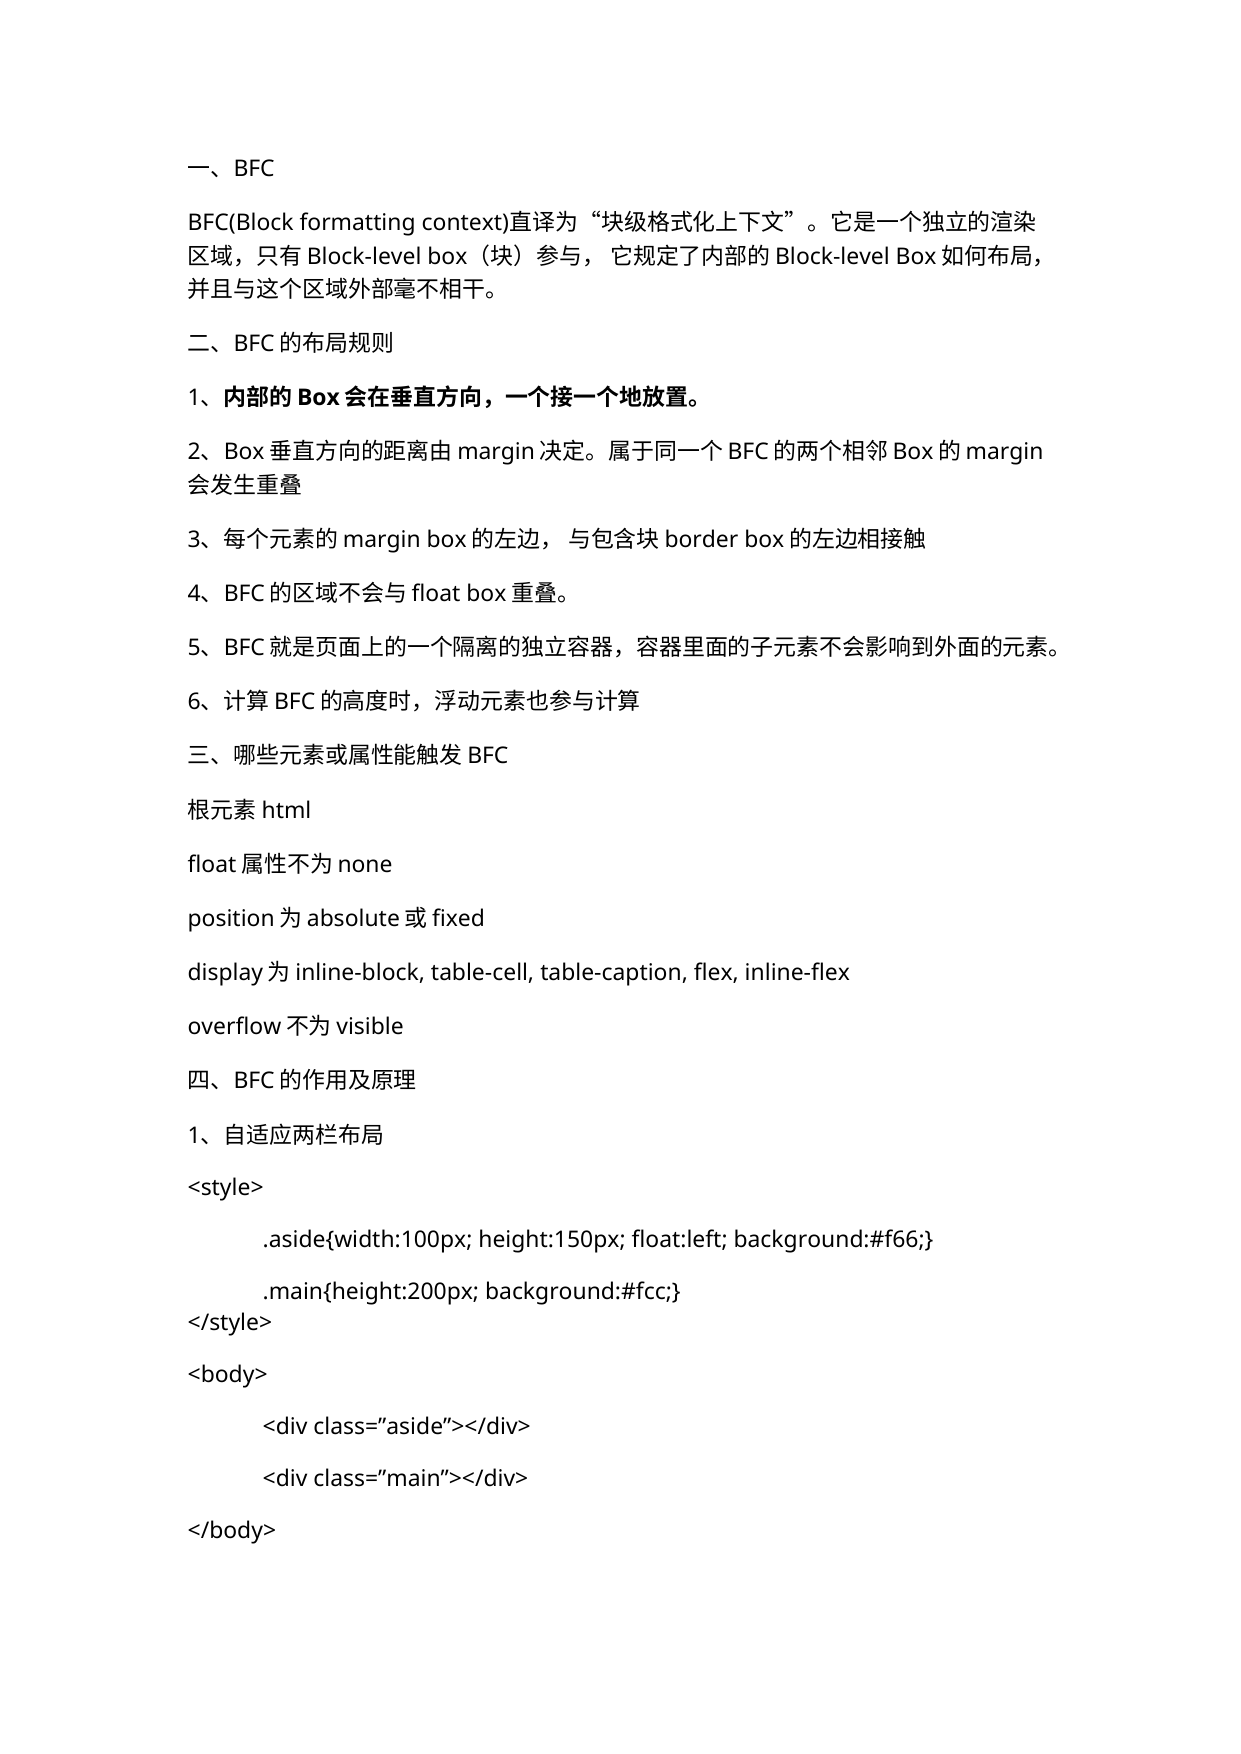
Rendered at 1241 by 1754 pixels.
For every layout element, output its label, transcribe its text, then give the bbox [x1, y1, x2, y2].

text .aside{width:100px; height:150px; float:left; background:#f66;} [187, 1223, 1053, 1254]
text 4、BFC的区域不会与float box重叠。 [187, 575, 1053, 608]
text float属性不为none [187, 846, 1053, 879]
text <style> [187, 1171, 1053, 1202]
text 三、哪些元素或属性能触发BFC [187, 737, 1053, 771]
text </body> [187, 1514, 1053, 1546]
text overflow不为visible [187, 1008, 1053, 1041]
text <div class=”main”></div> [187, 1462, 1053, 1493]
text 二、BFC的布局规则 [187, 325, 1053, 358]
text 5、BFC就是页面上的一个隔离的独立容器，容器里面的子元素不会影响到外面的元素。 [187, 629, 1053, 662]
text BFC(Block formatting context)直译为“块级格式化上下文”。它是一个独立的渲染区域，只有Block-level box（块）参与， 它规定了内部的Block-level Box如何布局，并且与这个区域外部毫不相干。 [187, 204, 1053, 304]
text 一、BFC [187, 150, 1053, 183]
text 四、BFC的作用及原理 [187, 1062, 1053, 1096]
text display为inline-block, table-cell, table-caption, flex, inline-flex [187, 954, 1053, 987]
text 6、计算BFC的高度时，浮动元素也参与计算 [187, 683, 1053, 716]
text 2、Box垂直方向的距离由margin决定。属于同一个BFC的两个相邻Box的margin会发生重叠 [187, 433, 1053, 500]
text </style> [187, 1306, 1053, 1337]
text 1、自适应两栏布局 [187, 1116, 1053, 1150]
text <body> [187, 1358, 1053, 1389]
text 根元素 html [187, 791, 1053, 825]
text .main{height:200px; background:#fcc;} [187, 1275, 1053, 1306]
text 3、每个元素的margin box的左边， 与包含块border box的左边相接触 [187, 521, 1053, 554]
text 1、内部的Box会在垂直方向，一个接一个地放置。 [187, 379, 1053, 412]
text <div class=”aside”></div> [187, 1410, 1053, 1441]
text position为absolute或fixed [187, 900, 1053, 933]
